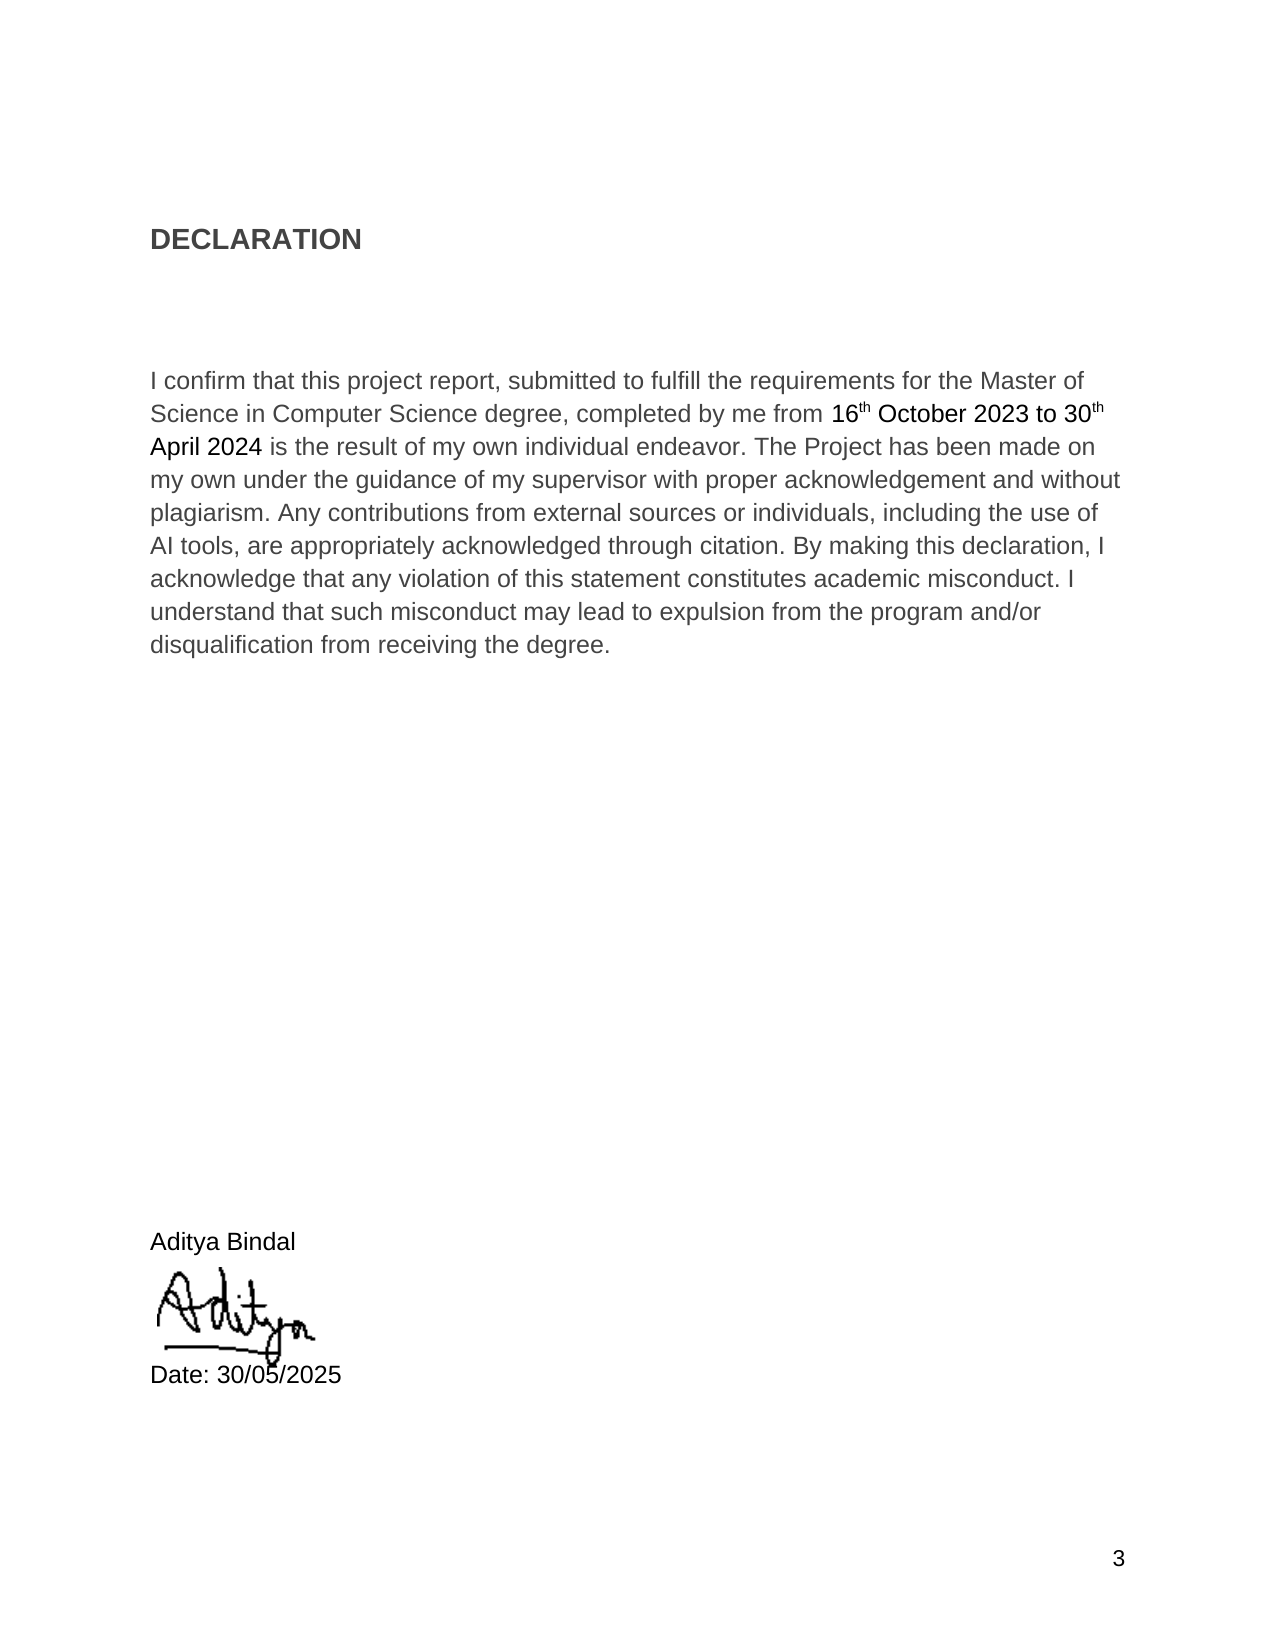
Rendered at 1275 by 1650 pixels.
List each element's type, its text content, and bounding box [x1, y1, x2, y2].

picture [157, 1267, 317, 1366]
subtitle DECLARATION [150, 222, 1125, 255]
subtitle I confirm that this project report, submitted to fulfill the requirements for the Master of Science in Computer Science degree, completed by me from 16th October 2023 to 30th April 2024 is the result of my own individual endeavor. The Project has been made on my own under the guidance of my supervisor with proper acknowledgement and without plagiarism. Any contributions from external sources or individuals, including the use of AI tools, are appropriately acknowledged through citation. By making this declaration, I acknowledge that any violation of this statement constitutes academic misconduct. I understand that such misconduct may lead to expulsion from the program and/or disqualification from receiving the degree. [150, 366, 1125, 658]
subtitle Date: 30/05/2025 [150, 1360, 1125, 1388]
subtitle Aditya Bindal [150, 1227, 1125, 1256]
